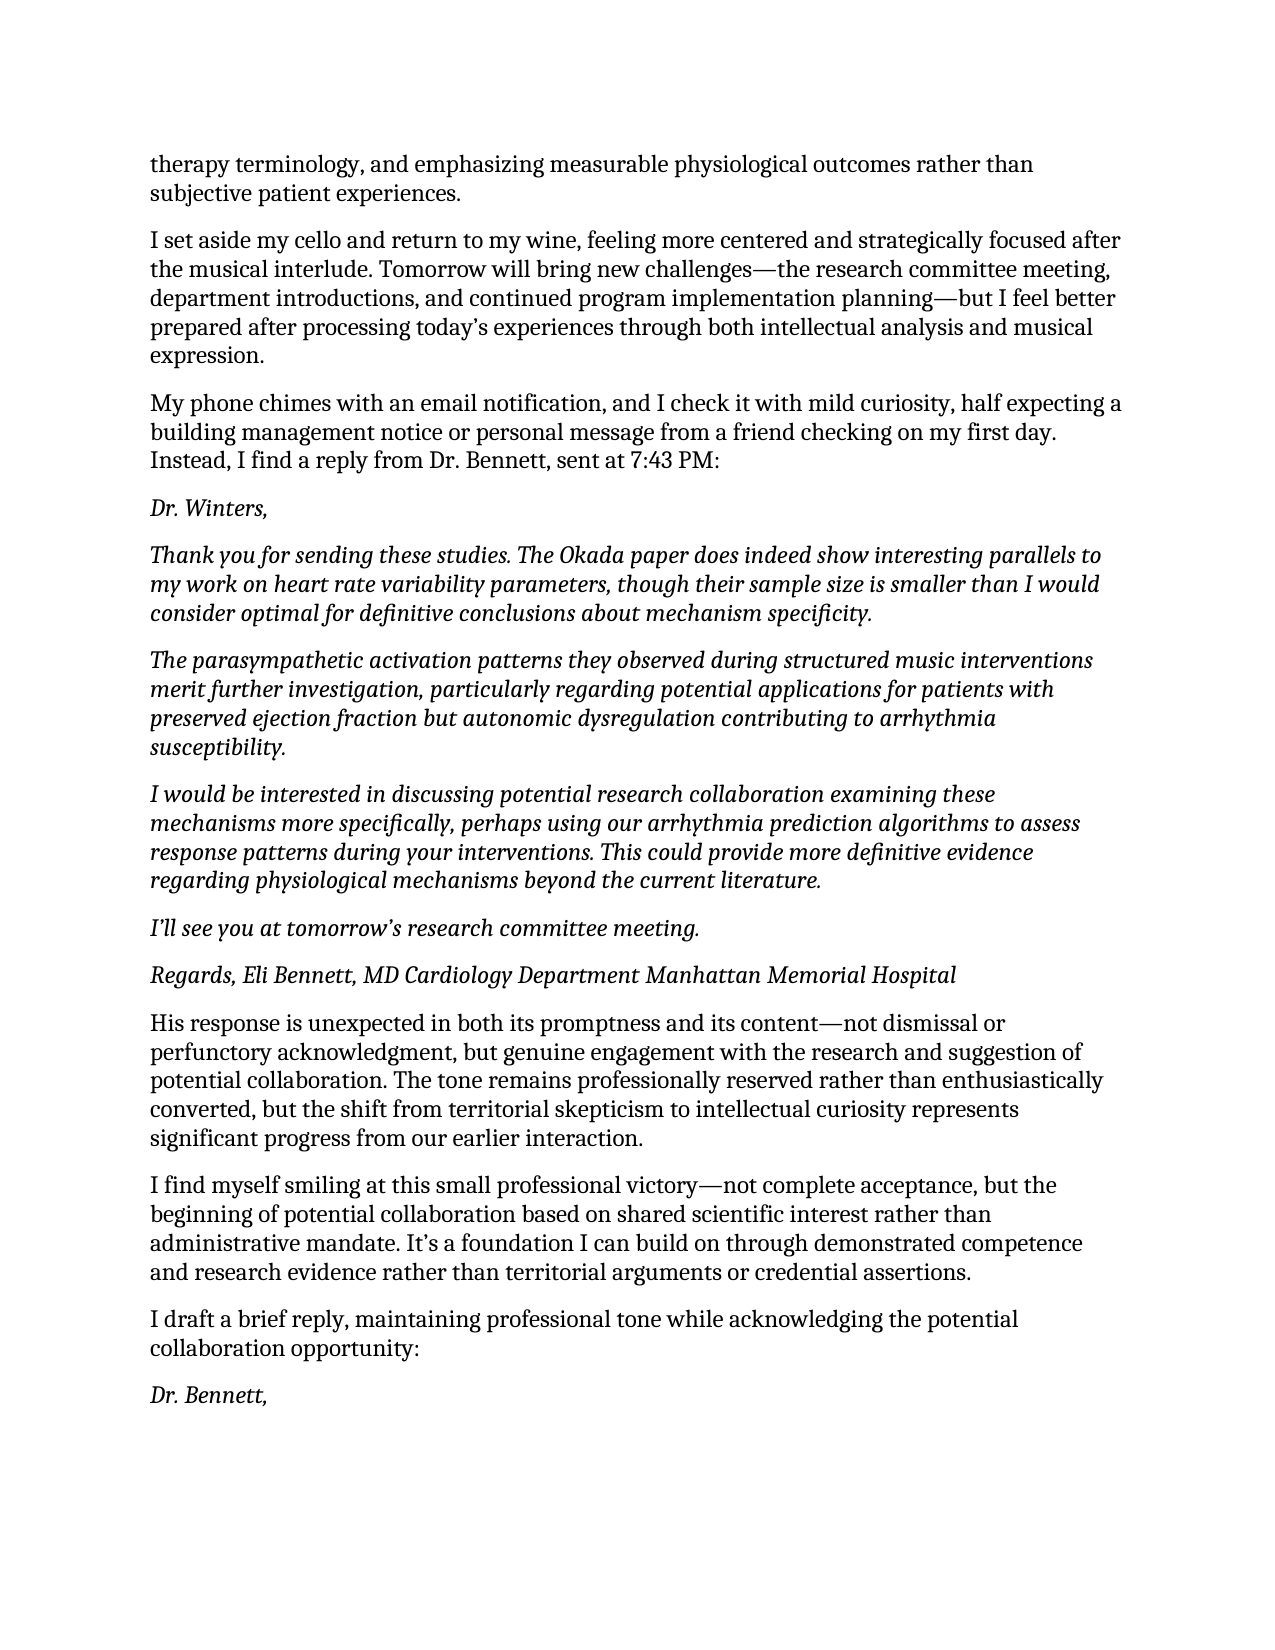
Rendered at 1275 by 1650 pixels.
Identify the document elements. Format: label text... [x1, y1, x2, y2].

text I find myself smiling at this small professional victory—not complete acceptance, but the beginning of potential collaboration based on shared scientific interest rather than administrative mandate. It’s a foundation I can build on through demonstrated competence and research evidence rather than territorial arguments or credential assertions. [150, 1171, 1125, 1286]
text Dr. Winters, [150, 494, 1125, 522]
text I would be interested in discussing potential research collaboration examining these mechanisms more specifically, perhaps using our arrhythmia prediction algorithms to assess response patterns during your interventions. This could provide more definitive evidence regarding physiological mechanisms beyond the current literature. [150, 780, 1125, 895]
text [150, 150, 1125, 207]
text His response is unexpected in both its promptness and its content—not dismissal or perfunctory acknowledgment, but genuine engagement with the research and suggestion of potential collaboration. The tone remains professionally reserved rather than enthusiastically converted, but the shift from territorial skepticism to intellectual curiosity represents significant progress from our earlier interaction. [150, 1009, 1125, 1152]
text My phone chimes with an email notification, and I check it with mild curiosity, half expecting a building management notice or personal message from a friend checking on my first day. Instead, I find a reply from Dr. Bennett, sent at 7:43 PM: [150, 389, 1125, 475]
text I draft a brief reply, maintaining professional tone while acknowledging the potential collaboration opportunity: [150, 1305, 1125, 1362]
text Thank you for sending these studies. The Okada paper does indeed show interesting parallels to my work on heart rate variability parameters, though their sample size is smaller than I would consider optimal for definitive conclusions about mechanism specificity. [150, 541, 1125, 627]
text Dr. Bennett, [150, 1381, 1125, 1410]
text I’ll see you at tomorrow’s research committee meeting. [150, 914, 1125, 942]
text I set aside my cello and return to my wine, feeling more centered and strategically focused after the musical interlude. Tomorrow will bring new challenges—the research committee meeting, department introductions, and continued program implementation planning—but I feel better prepared after processing today’s experiences through both intellectual analysis and musical expression. [150, 226, 1125, 370]
text The parasympathetic activation patterns they observed during structured music interventions merit further investigation, particularly regarding potential applications for patients with preserved ejection fraction but autonomic dysregulation contributing to arrhythmia susceptibility. [150, 646, 1125, 761]
text Regards, Eli Bennett, MD Cardiology Department Manhattan Memorial Hospital [150, 961, 1125, 990]
